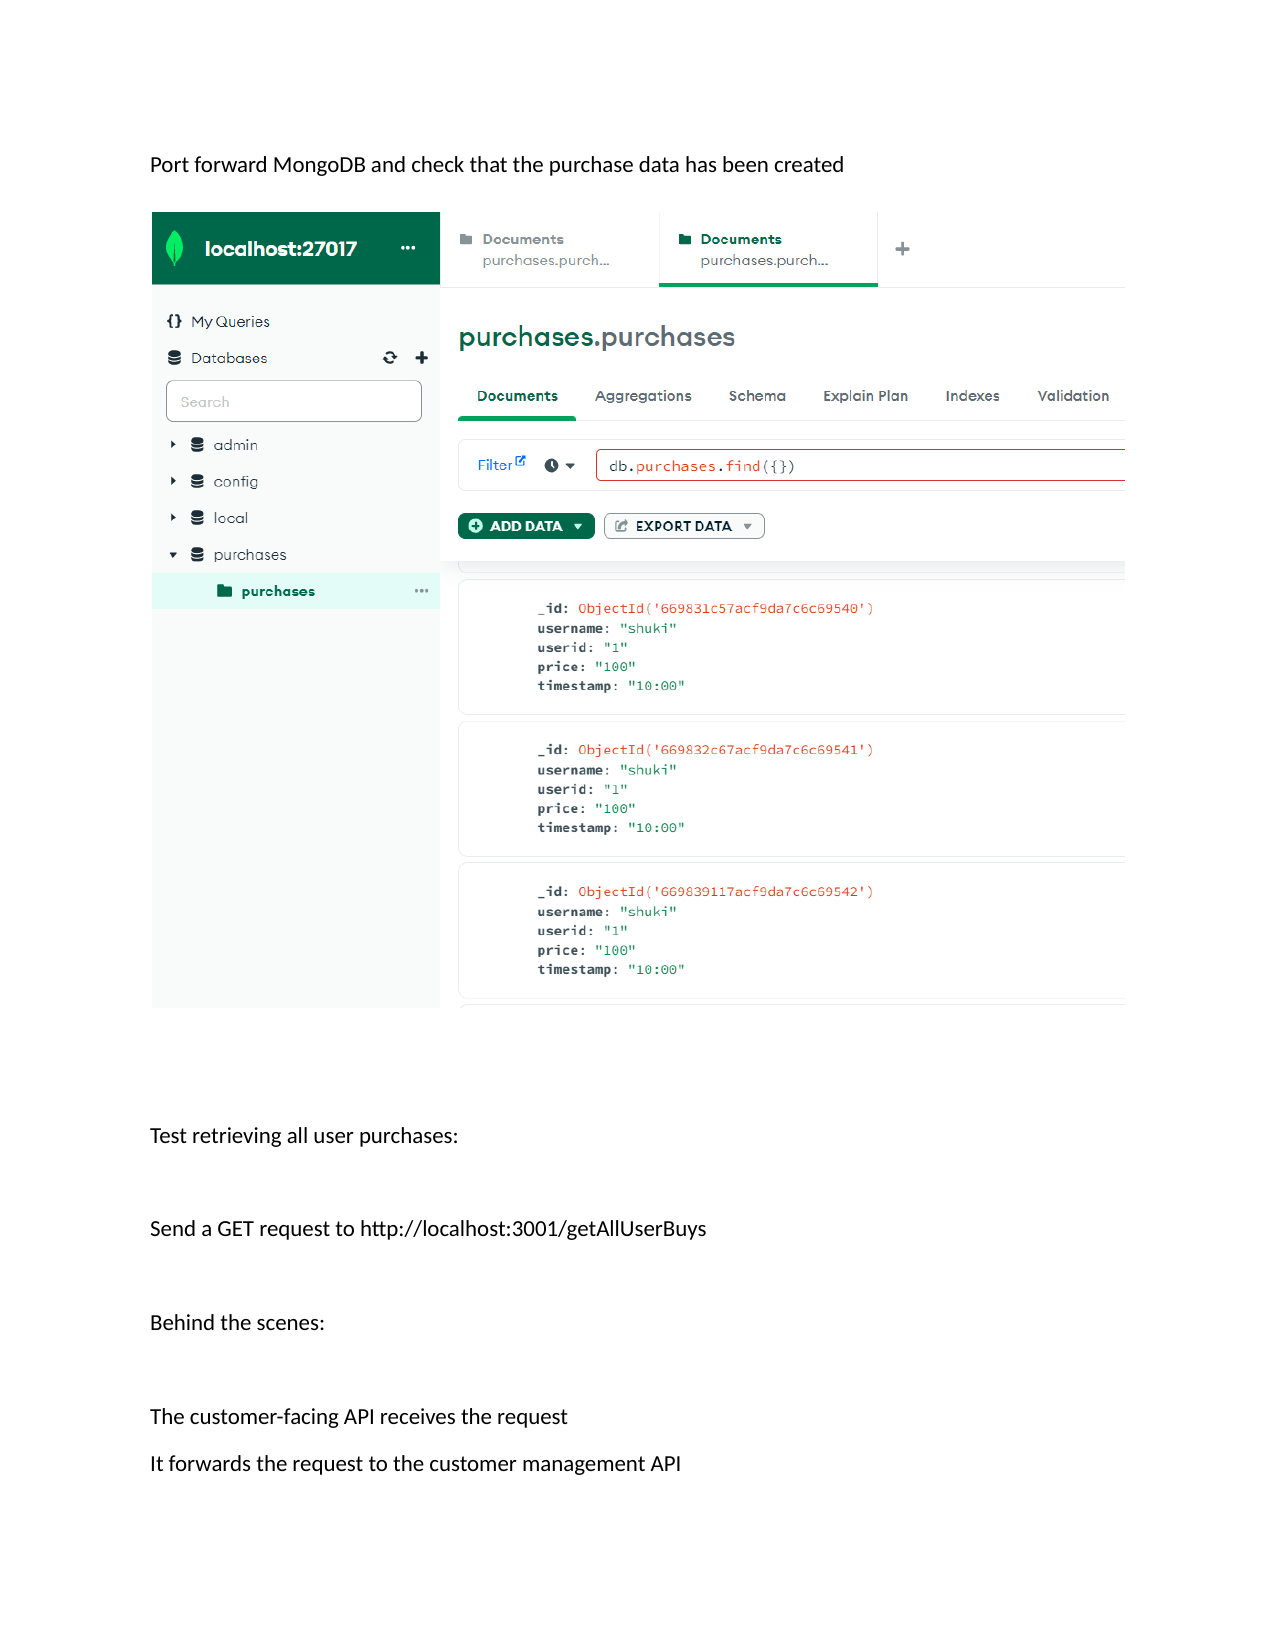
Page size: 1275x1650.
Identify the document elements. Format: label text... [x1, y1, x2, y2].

text Port forward MongoDB and check that the purchase data has been created [150, 150, 1125, 210]
text Behind the scenes: [150, 1308, 1125, 1336]
text The customer-facing API receives the request [150, 1402, 1125, 1430]
text It forwards the request to the customer management API [150, 1449, 1125, 1477]
picture [150, 210, 1125, 1009]
text Send a GET request to http://localhost:3001/getAllUserBuys [150, 1214, 1125, 1243]
text Test retrieving all user purchases: [150, 1121, 1125, 1149]
